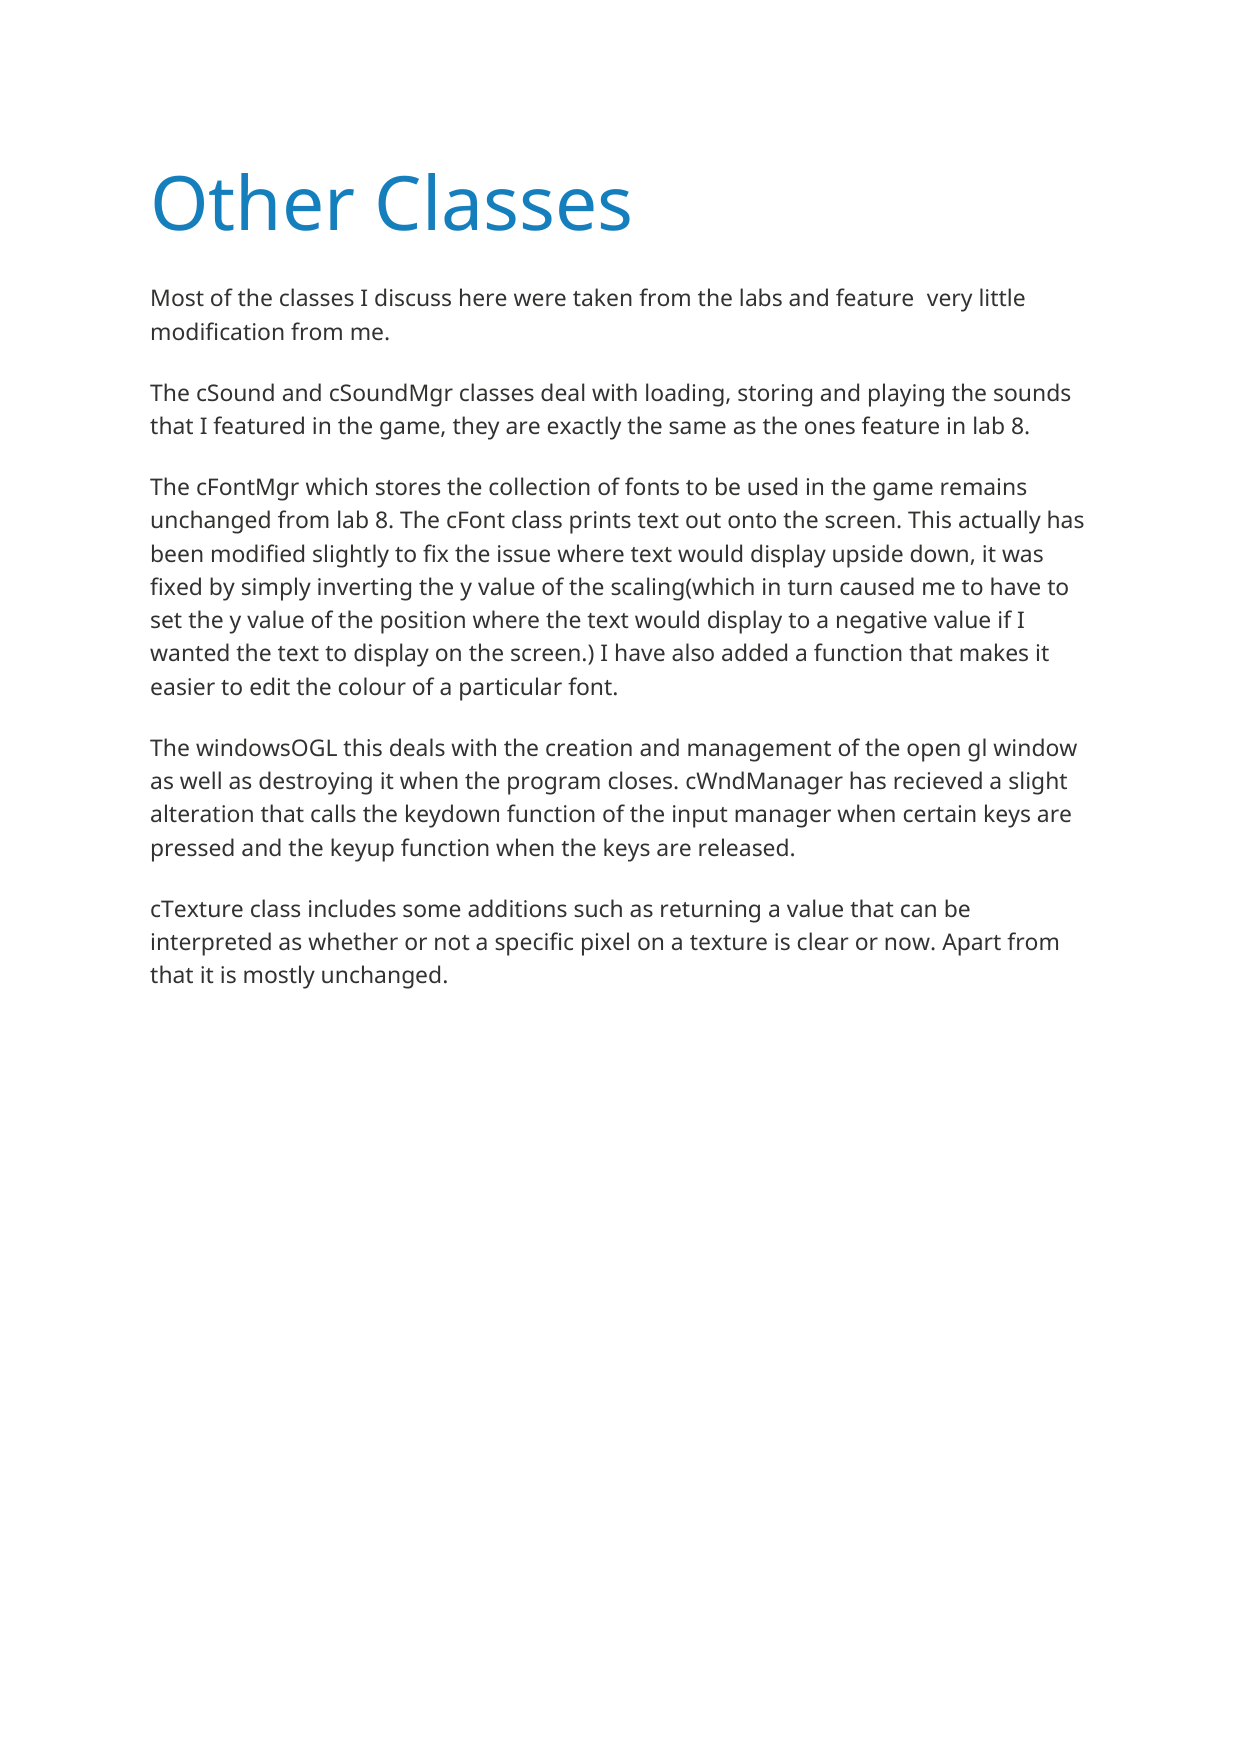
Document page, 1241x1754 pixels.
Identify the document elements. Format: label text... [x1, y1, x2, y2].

text The cFontMgr which stores the collection of fonts to be used in the game remains unchanged from lab 8. The cFont class prints text out onto the screen. This actually has been modified slightly to fix the issue where text would display upside down, it was fixed by simply inverting the y value of the scaling(which in turn caused me to have to set the y value of the position where the text would display to a negative value if I wanted the text to display on the screen.) I have also added a function that makes it easier to edit the colour of a particular font. [150, 469, 1090, 702]
text The windowsOGL this deals with the creation and management of the open gl window as well as destroying it when the program closes. cWndManager has recieved a slight alteration that calls the keydown function of the input manager when certain keys are pressed and the keyup function when the keys are released. [150, 730, 1090, 863]
text Most of the classes I discuss here were taken from the labs and feature very little modification from me. [150, 280, 1090, 347]
text cTexture class includes some additions such as returning a value that can be interpreted as whether or not a specific pixel on a texture is clear or now. Apart from that it is mostly unchanged. [150, 891, 1090, 990]
text Other Classes [150, 150, 1090, 252]
text The cSound and cSoundMgr classes deal with loading, storing and playing the sounds that I featured in the game, they are exactly the same as the ones feature in lab 8. [150, 375, 1090, 441]
